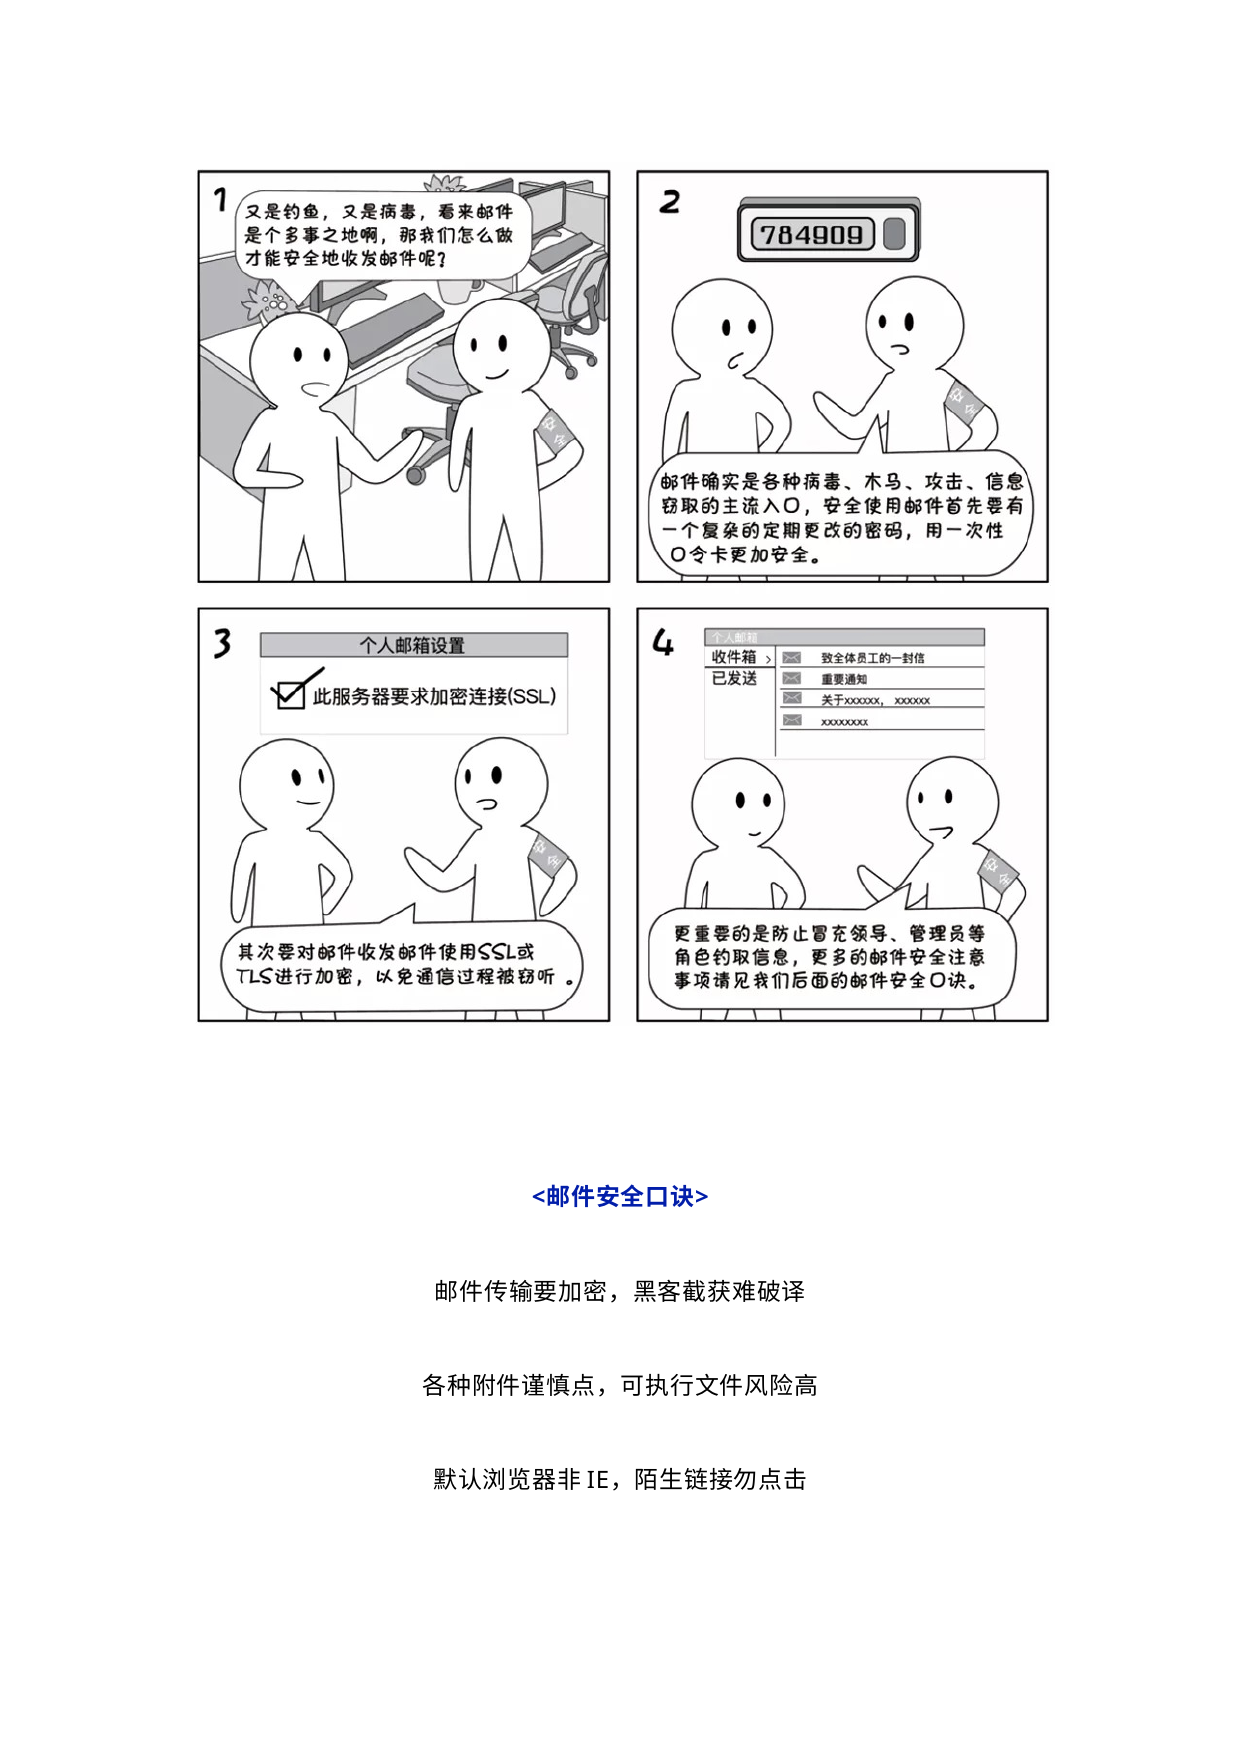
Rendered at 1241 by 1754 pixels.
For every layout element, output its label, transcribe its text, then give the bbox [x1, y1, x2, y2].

text 邮件安全总结 [187, 256, 1053, 321]
picture [187, 350, 1055, 1214]
text <邮件安全口诀> [187, 1351, 1053, 1416]
list 若对邮件所说内容不知情，请勿点击链接，直接电话向发件人确认 [225, 162, 1053, 227]
text 邮件传输要加密，黑客截获难破译 [187, 1445, 1053, 1510]
